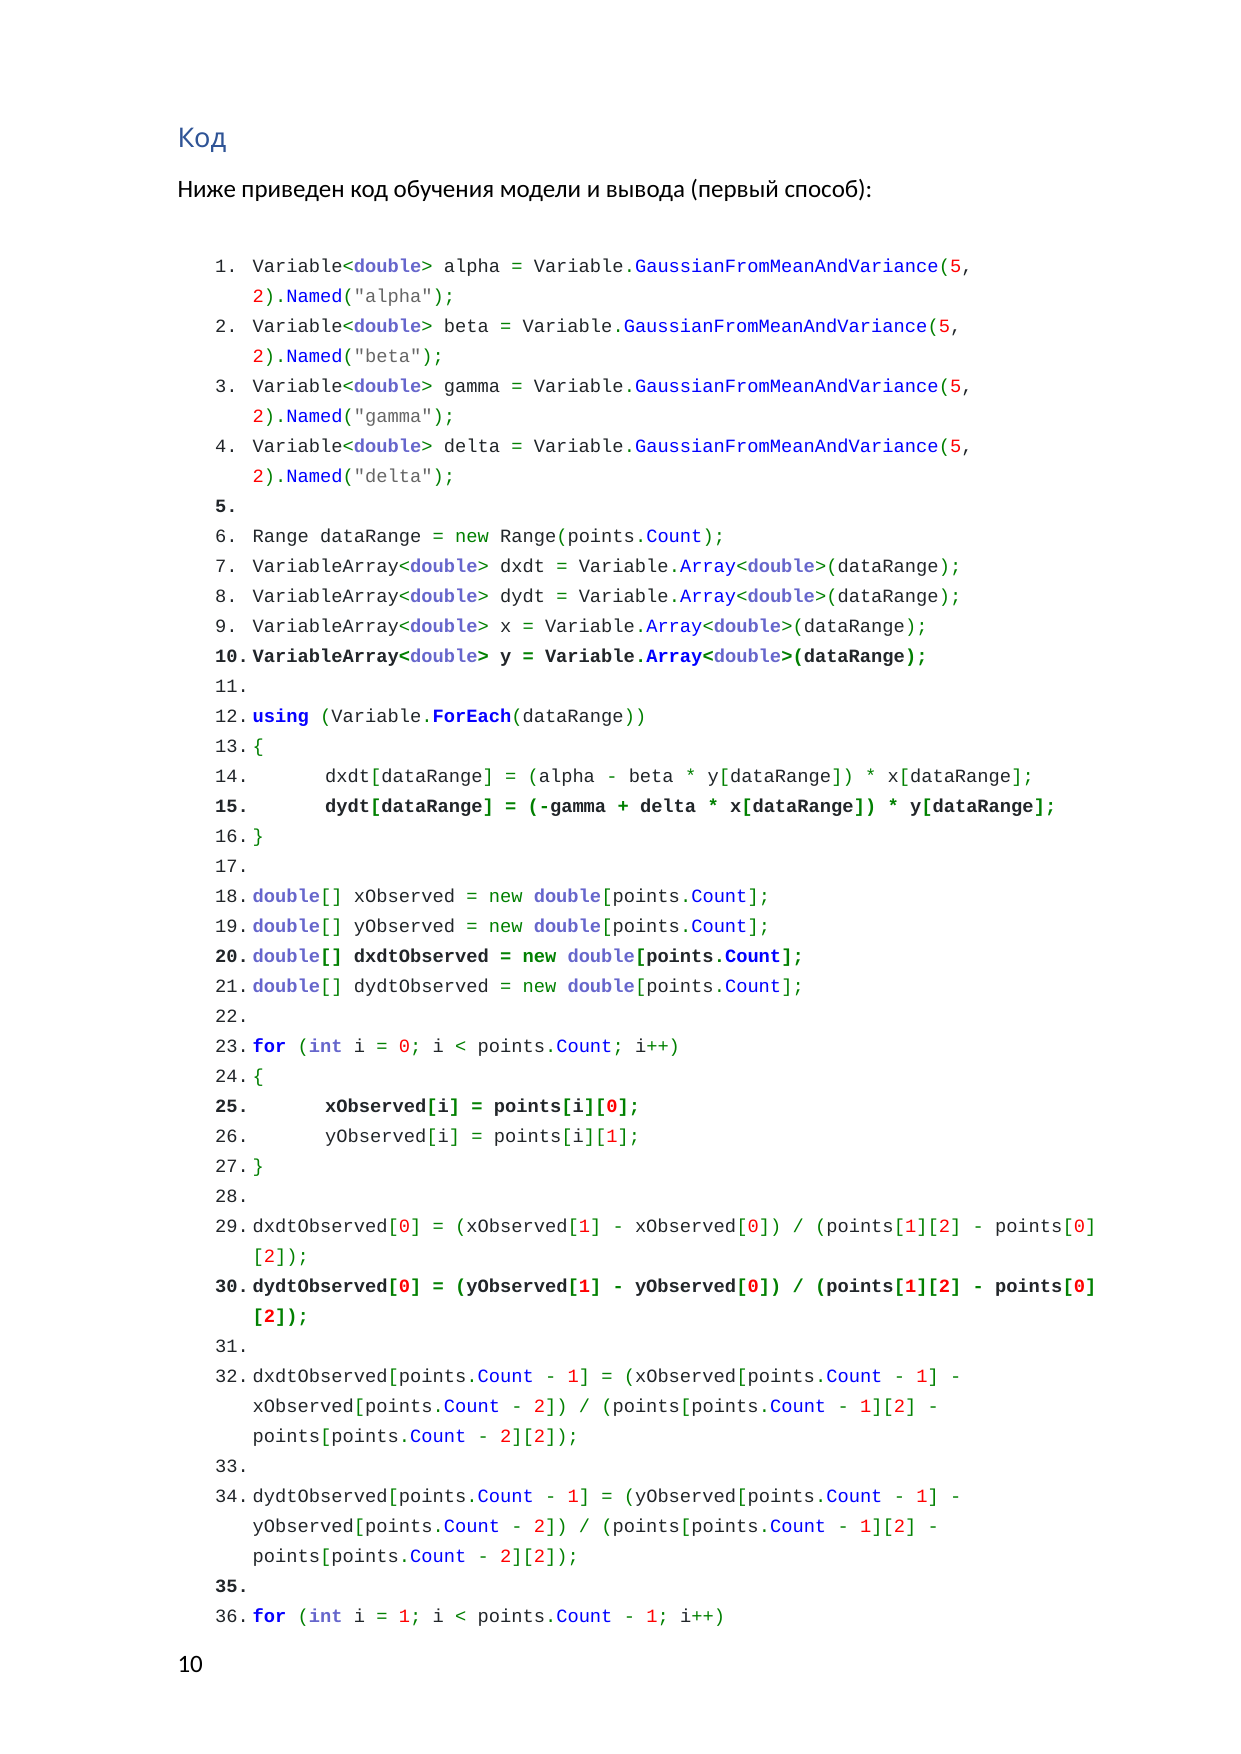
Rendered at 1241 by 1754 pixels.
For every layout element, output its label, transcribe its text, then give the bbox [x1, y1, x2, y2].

list VariableArray<double> y = Variable.Array<double>(dataRange); [215, 638, 1152, 668]
list dydtObserved[points.Count - 1] = (yObserved[points.Count - 1] - yObserved[points.Count - 2]) / (points[points.Count - 1][2] - points[points.Count - 2][2]); [215, 1478, 1152, 1568]
list dxdtObserved[points.Count - 1] = (xObserved[points.Count - 1] - xObserved[points.Count - 2]) / (points[points.Count - 1][2] - points[points.Count - 2][2]); [215, 1358, 1152, 1448]
list dydt[dataRange] = (-gamma + delta * x[dataRange]) * y[dataRange]; [215, 788, 1152, 818]
text Ниже приведен код обучения модели и вывода (первый способ): [177, 173, 1152, 204]
list } [215, 1148, 1152, 1178]
list Variable<double> beta = Variable.GaussianFromMeanAndVariance(5, 2).Named("beta"); [215, 308, 1152, 368]
list dxdtObserved[0] = (xObserved[1] - xObserved[0]) / (points[1][2] - points[0][2]); [215, 1208, 1152, 1268]
list Variable<double> alpha = Variable.GaussianFromMeanAndVariance(5, 2).Named("alpha"); [215, 248, 1152, 308]
list double[] dxdtObserved = new double[points.Count]; [215, 938, 1152, 968]
list Variable<double> gamma = Variable.GaussianFromMeanAndVariance(5, 2).Named("gamma"); [215, 368, 1152, 428]
list VariableArray<double> dxdt = Variable.Array<double>(dataRange); [215, 548, 1152, 578]
list for (int i = 0; i < points.Count; i++) [215, 1028, 1152, 1058]
list yObserved[i] = points[i][1]; [215, 1118, 1152, 1148]
list } [215, 818, 1152, 848]
list for (int i = 1; i < points.Count - 1; i++) [215, 1598, 1152, 1628]
list dxdt[dataRange] = (alpha - beta * y[dataRange]) * x[dataRange]; [215, 758, 1152, 788]
list dydtObserved[0] = (yObserved[1] - yObserved[0]) / (points[1][2] - points[0][2]); [215, 1268, 1152, 1328]
list Range dataRange = new Range(points.Count); [215, 518, 1152, 548]
list Variable<double> delta = Variable.GaussianFromMeanAndVariance(5, 2).Named("delta"); [215, 428, 1152, 488]
list { [215, 728, 1152, 758]
list double[] xObserved = new double[points.Count]; [215, 878, 1152, 908]
list xObserved[i] = points[i][0]; [215, 1088, 1152, 1118]
list using (Variable.ForEach(dataRange)) [215, 698, 1152, 728]
list double[] yObserved = new double[points.Count]; [215, 908, 1152, 938]
subtitle Код [177, 118, 1152, 155]
list VariableArray<double> dydt = Variable.Array<double>(dataRange); [215, 578, 1152, 608]
list { [215, 1058, 1152, 1088]
list VariableArray<double> x = Variable.Array<double>(dataRange); [215, 608, 1152, 638]
list double[] dydtObserved = new double[points.Count]; [215, 968, 1152, 998]
